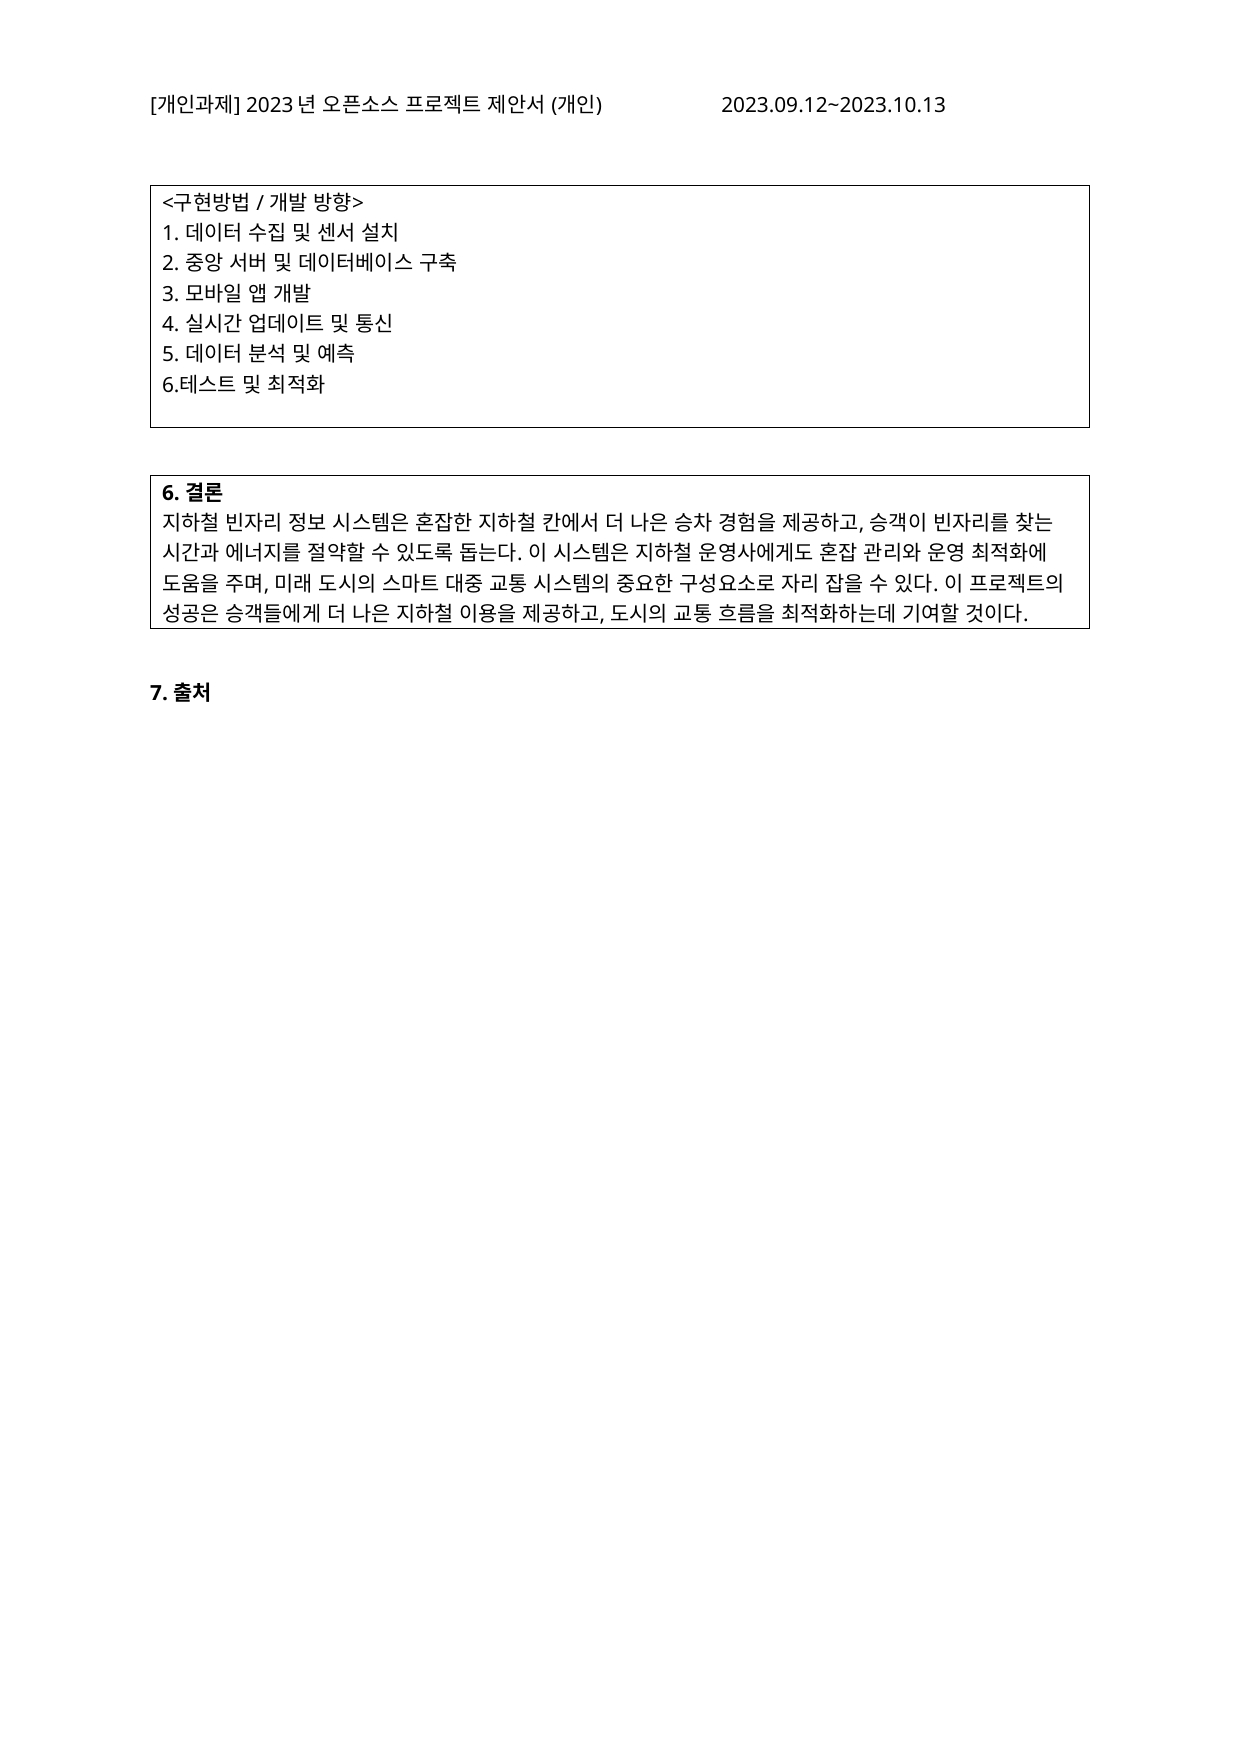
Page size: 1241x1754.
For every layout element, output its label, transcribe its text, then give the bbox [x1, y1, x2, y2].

text 7. 출처 [150, 676, 1090, 706]
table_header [151, 186, 1089, 427]
table_header 6. 결론 지하철 빈자리 정보 시스템은 혼잡한 지하철 칸에서 더 나은 승차 경험을 제공하고, 승객이 빈자리를 찾는 시간과 에너지를 절약할 수 있도록 돕는다. 이 시스템은 지하철 운영사에게도 혼잡 관리와 운영 최적화에 도움을 주며, 미래 도시의 스마트 대중 교통 시스템의 중요한 구성요소로 자리 잡을 수 있다. 이 프로젝트의 성공은 승객들에게 더 나은 지하철 이용을 제공하고, 도시의 교통 흐름을 최적화하는데 기여할 것이다. [151, 476, 1089, 628]
